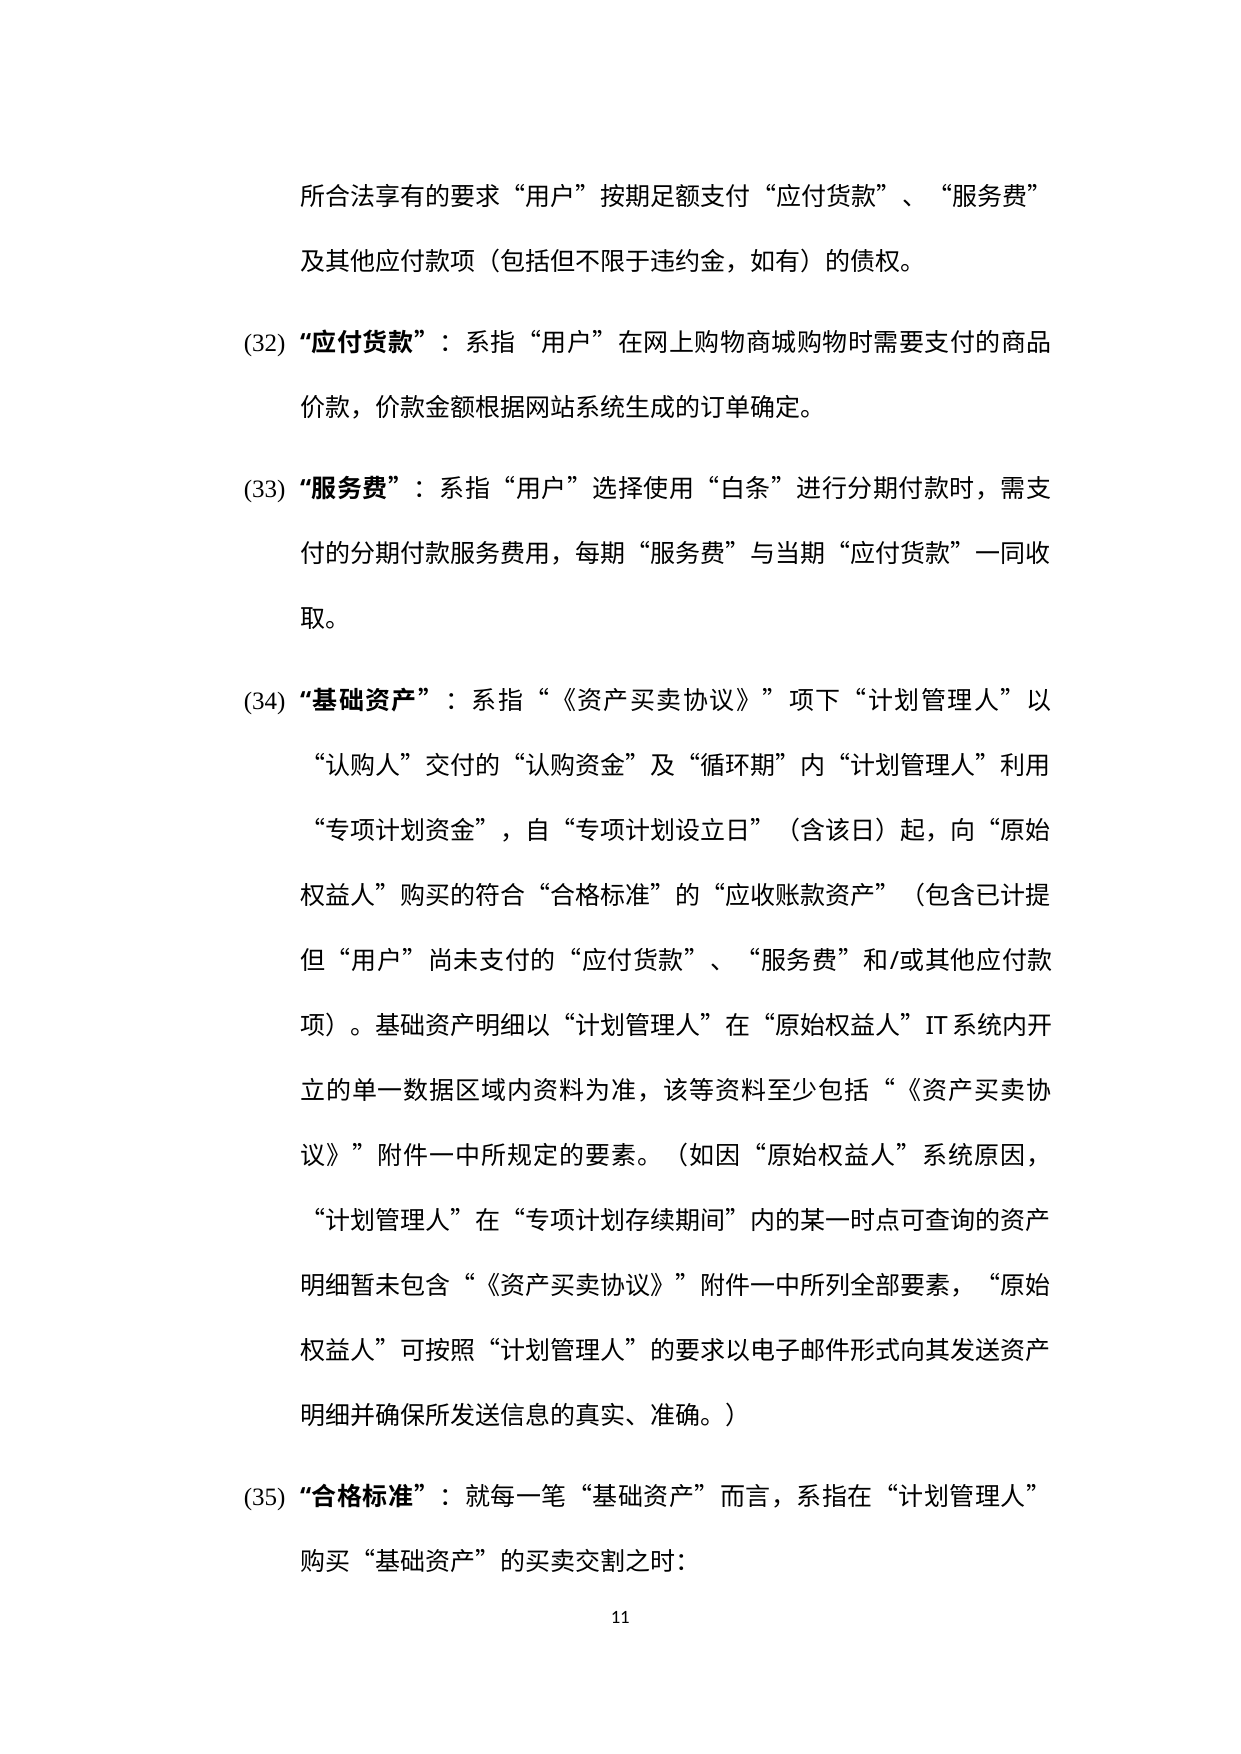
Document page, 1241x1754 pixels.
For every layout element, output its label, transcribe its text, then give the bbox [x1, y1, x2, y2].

list “基础资产”：系指“《资产买卖协议》”项下“计划管理人”以“认购人”交付的“认购资金”及“循环期”内“计划管理人”利用“专项计划资金”，自“专项计划设立日”（含该日）起，向“原始权益人”购买的符合“合格标准”的“应收账款资产”（包含已计提但“用户”尚未支付的“应付货款”、“服务费”和/或其他应付款项）。基础资产明细以“计划管理人”在“原始权益人”IT系统内开立的单一数据区域内资料为准，该等资料至少包括“《资产买卖协议》”附件一中所规定的要素。（如因“原始权益人”系统原因，“计划管理人”在“专项计划存续期间”内的某一时点可查询的资产明细暂未包含“《资产买卖协议》”附件一中所列全部要素，“原始权益人”可按照“计划管理人”的要求以电子邮件形式向其发送资产明细并确保所发送信息的真实、准确。） [243, 666, 1053, 1446]
list “应付货款”：系指“用户”在网上购物商城购物时需要支付的商品价款，价款金额根据网站系统生成的订单确定。 [243, 308, 1053, 438]
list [243, 162, 1053, 292]
list “合格标准”：就每一笔“基础资产”而言，系指在“计划管理人”购买“基础资产”的买卖交割之时： [243, 1462, 1053, 1592]
list “服务费”：系指“用户”选择使用“白条”进行分期付款时，需支付的分期付款服务费用，每期“服务费”与当期“应付货款”一同收取。 [243, 454, 1053, 649]
